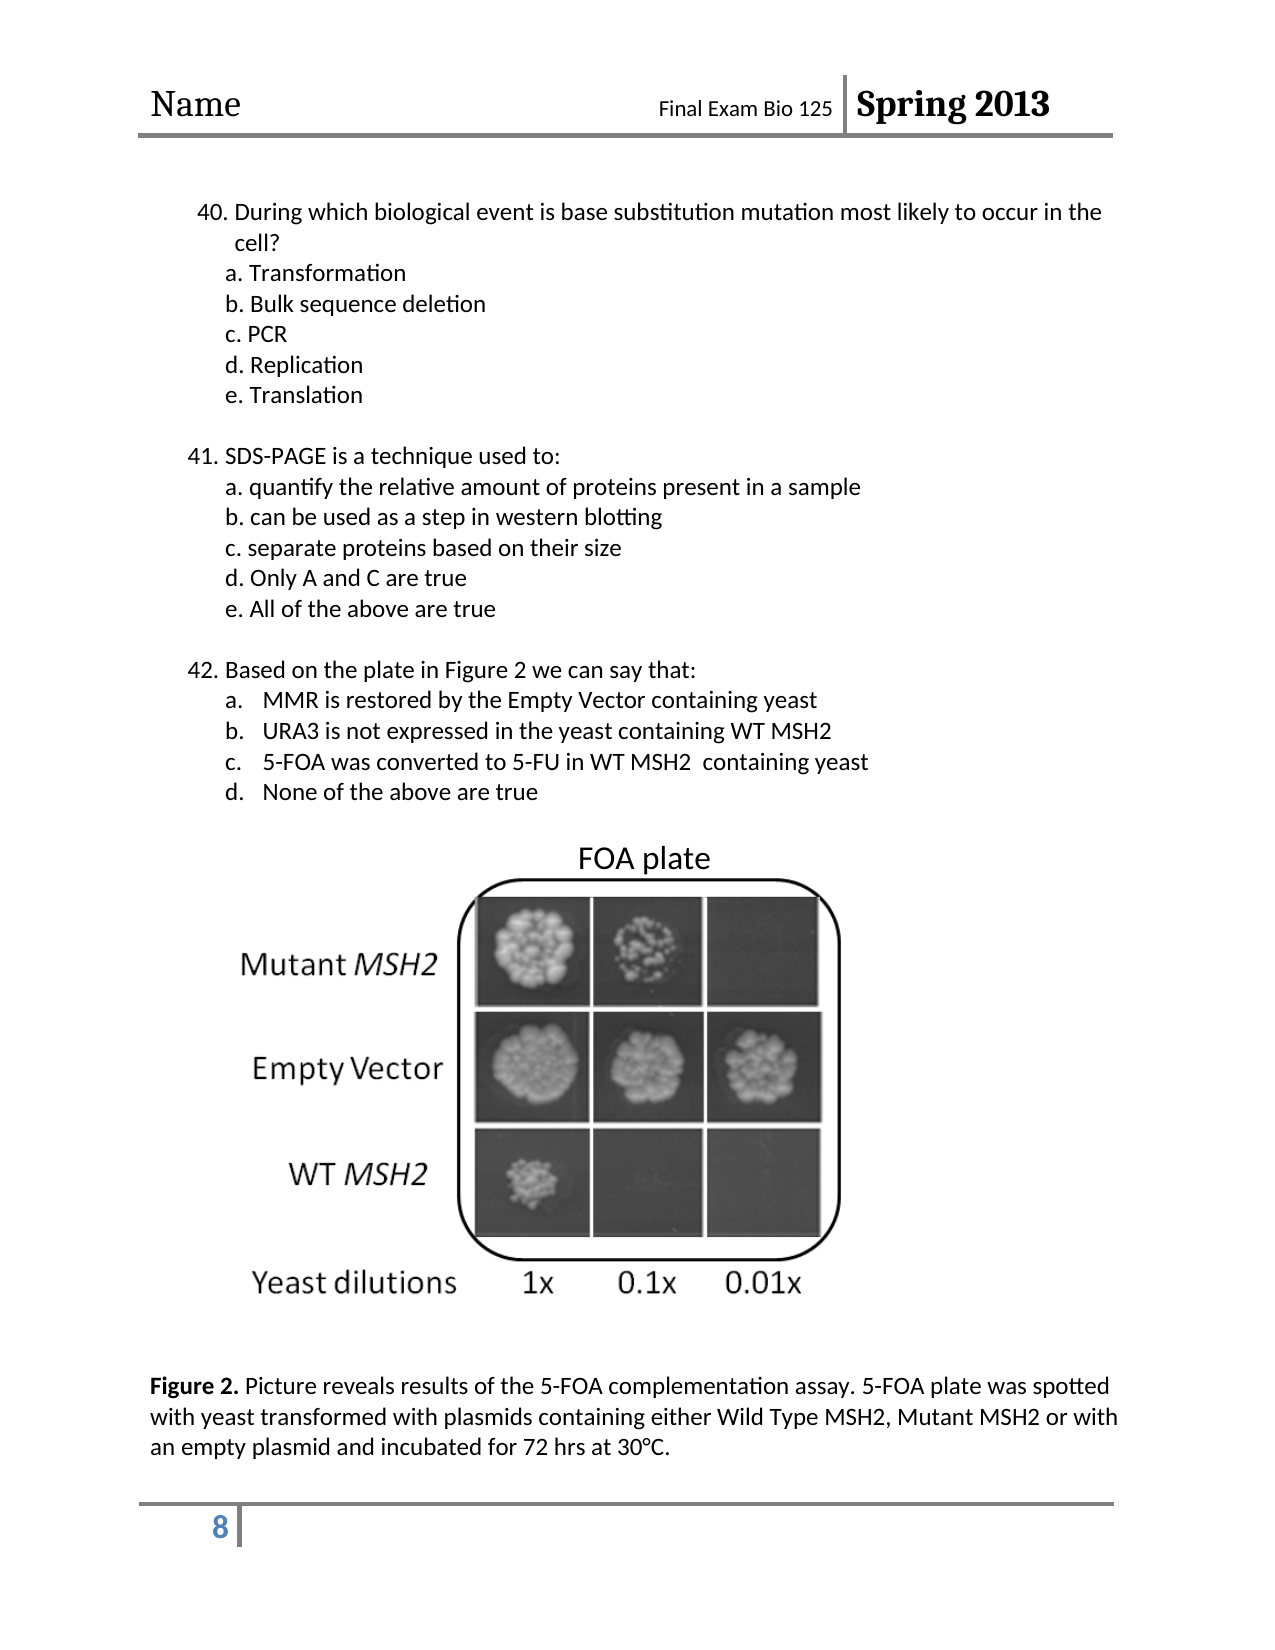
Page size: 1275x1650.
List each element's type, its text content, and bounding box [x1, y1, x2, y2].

text d. Only A and C are true [225, 563, 1125, 593]
list MMR is restored by the Empty Vector containing yeast [225, 685, 1125, 715]
text FOA plate [150, 837, 1125, 878]
text c. separate proteins based on their size [225, 532, 1125, 563]
list URA3 is not expressed in the yeast containing WT MSH2 [225, 715, 1125, 746]
list During which biological event is base substitution mutation most likely to occur in the cell? [197, 196, 1125, 257]
text a. quantify the relative amount of proteins present in a sample [150, 471, 1125, 502]
list None of the above are true [225, 776, 1125, 807]
text Figure 2. Picture reveals results of the 5-FOA complementation assay. 5-FOA plate was spotted with yeast transformed with plasmids containing either Wild Type MSH2, Mutant MSH2 or with an empty plasmid and incubated for 72 hrs at 30°C. [150, 1370, 1125, 1462]
text c. PCR [150, 318, 1125, 349]
list 5-FOA was converted to 5-FU in WT MSH2 containing yeast [225, 746, 1125, 776]
text b. can be used as a step in western blotting [225, 502, 1125, 532]
text d. Replication [150, 349, 1125, 379]
list Based on the plate in Figure 2 we can say that: [187, 654, 1125, 685]
list SDS-PAGE is a technique used to: [187, 441, 1125, 471]
text e. All of the above are true [150, 593, 1125, 624]
text b. Bulk sequence deletion [150, 288, 1125, 318]
text e. Translation [150, 379, 1125, 410]
picture [217, 878, 842, 1310]
text a. Transformation [150, 257, 1125, 288]
